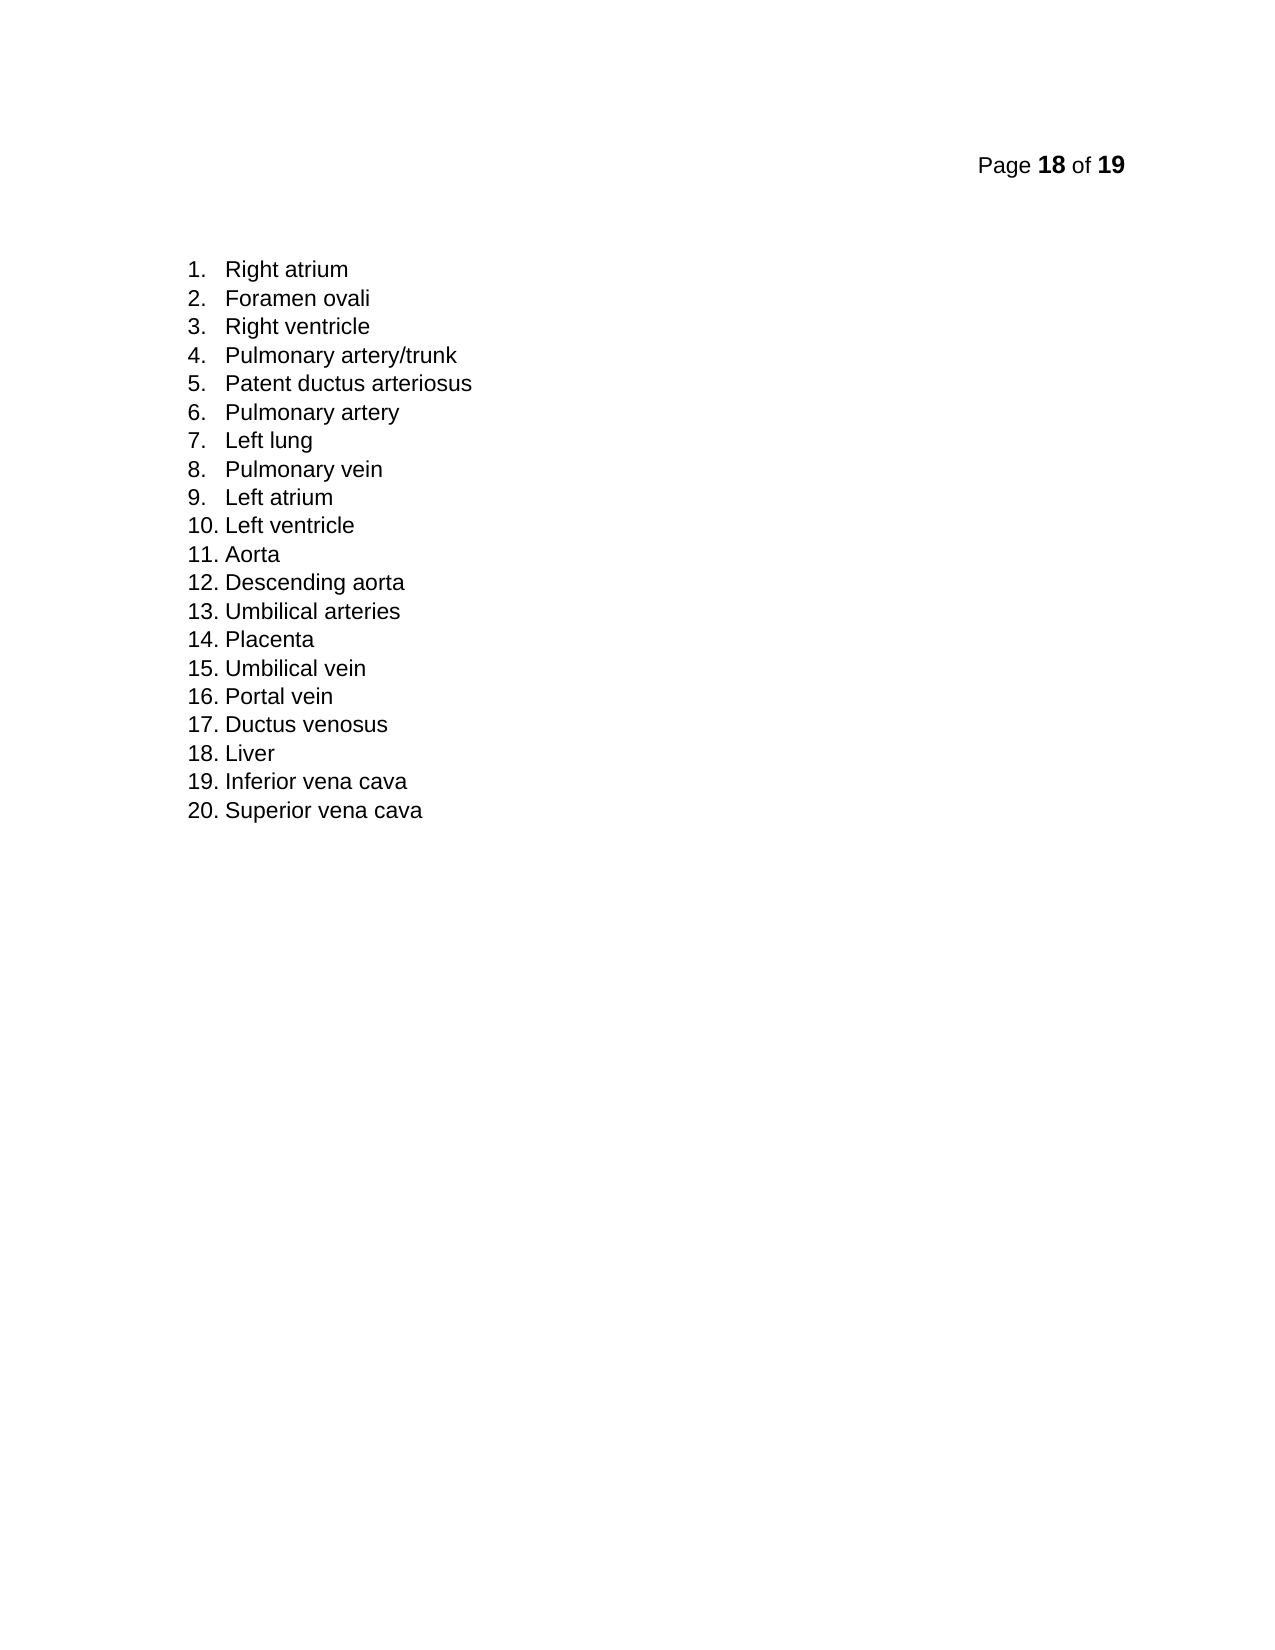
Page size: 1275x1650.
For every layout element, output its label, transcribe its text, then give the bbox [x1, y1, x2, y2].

list Superior vena cava [187, 797, 1125, 823]
list Umbilical arteries [187, 598, 1125, 624]
list Foramen ovali [187, 285, 1125, 311]
list Umbilical vein [187, 654, 1125, 681]
list Pulmonary vein [187, 456, 1125, 482]
list Ductus venosus [187, 711, 1125, 738]
list Liver [187, 740, 1125, 766]
list Left ventricle [187, 512, 1125, 539]
list Left lung [187, 427, 1125, 453]
list Pulmonary artery/trunk [187, 342, 1125, 368]
list Patent ductus arteriosus [187, 370, 1125, 397]
list Inferior vena cava [187, 768, 1125, 795]
list Placenta [187, 626, 1125, 652]
list Aorta [187, 541, 1125, 567]
list Right atrium [187, 256, 1125, 283]
list Portal vein [187, 683, 1125, 709]
list Right ventricle [187, 313, 1125, 340]
list Pulmonary artery [187, 399, 1125, 425]
list Left atrium [187, 484, 1125, 510]
list Descending aorta [187, 569, 1125, 596]
